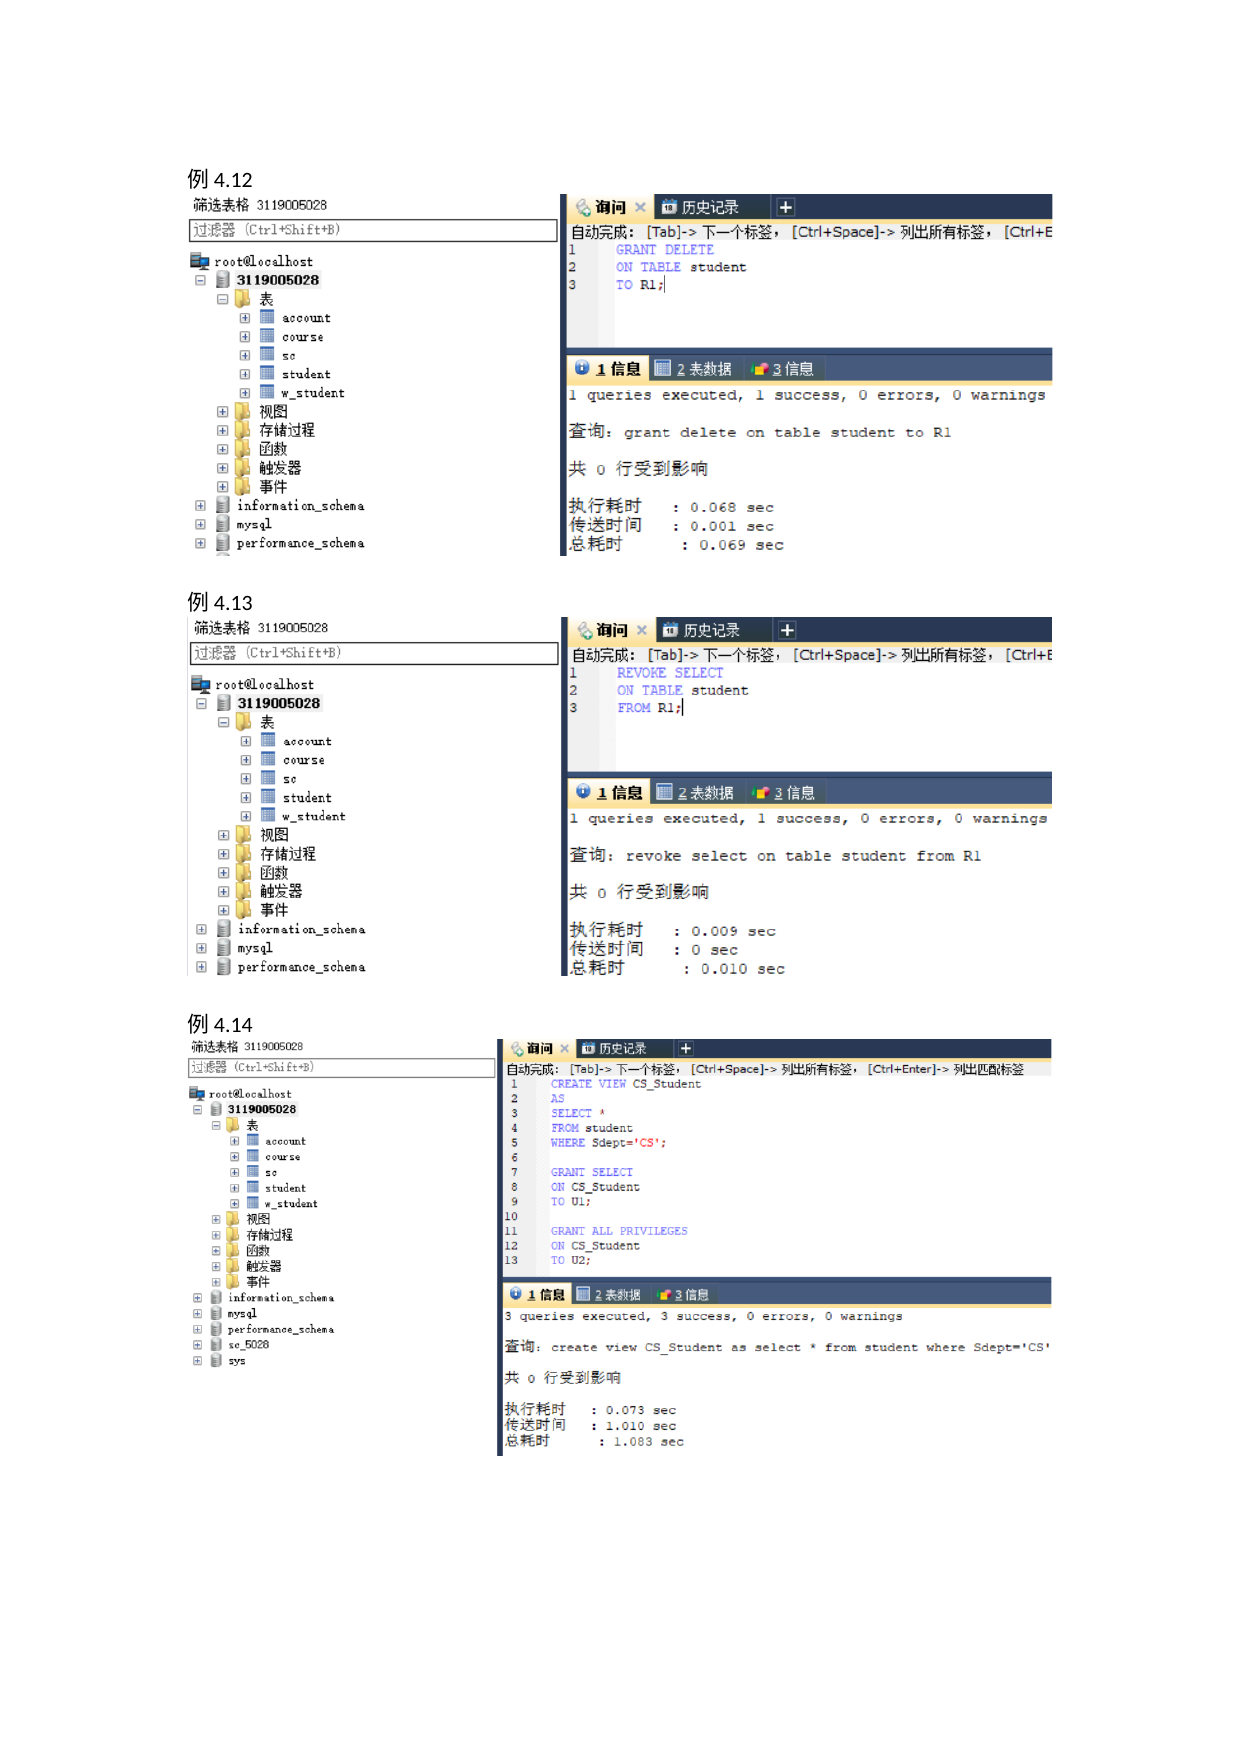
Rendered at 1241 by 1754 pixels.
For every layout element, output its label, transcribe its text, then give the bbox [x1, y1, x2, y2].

text 例4.12 [187, 162, 1053, 194]
picture [187, 194, 1053, 556]
picture [187, 1039, 1052, 1456]
text 例4.13 [187, 584, 1053, 617]
picture [187, 617, 1052, 976]
text 例4.14 [187, 1007, 1053, 1039]
